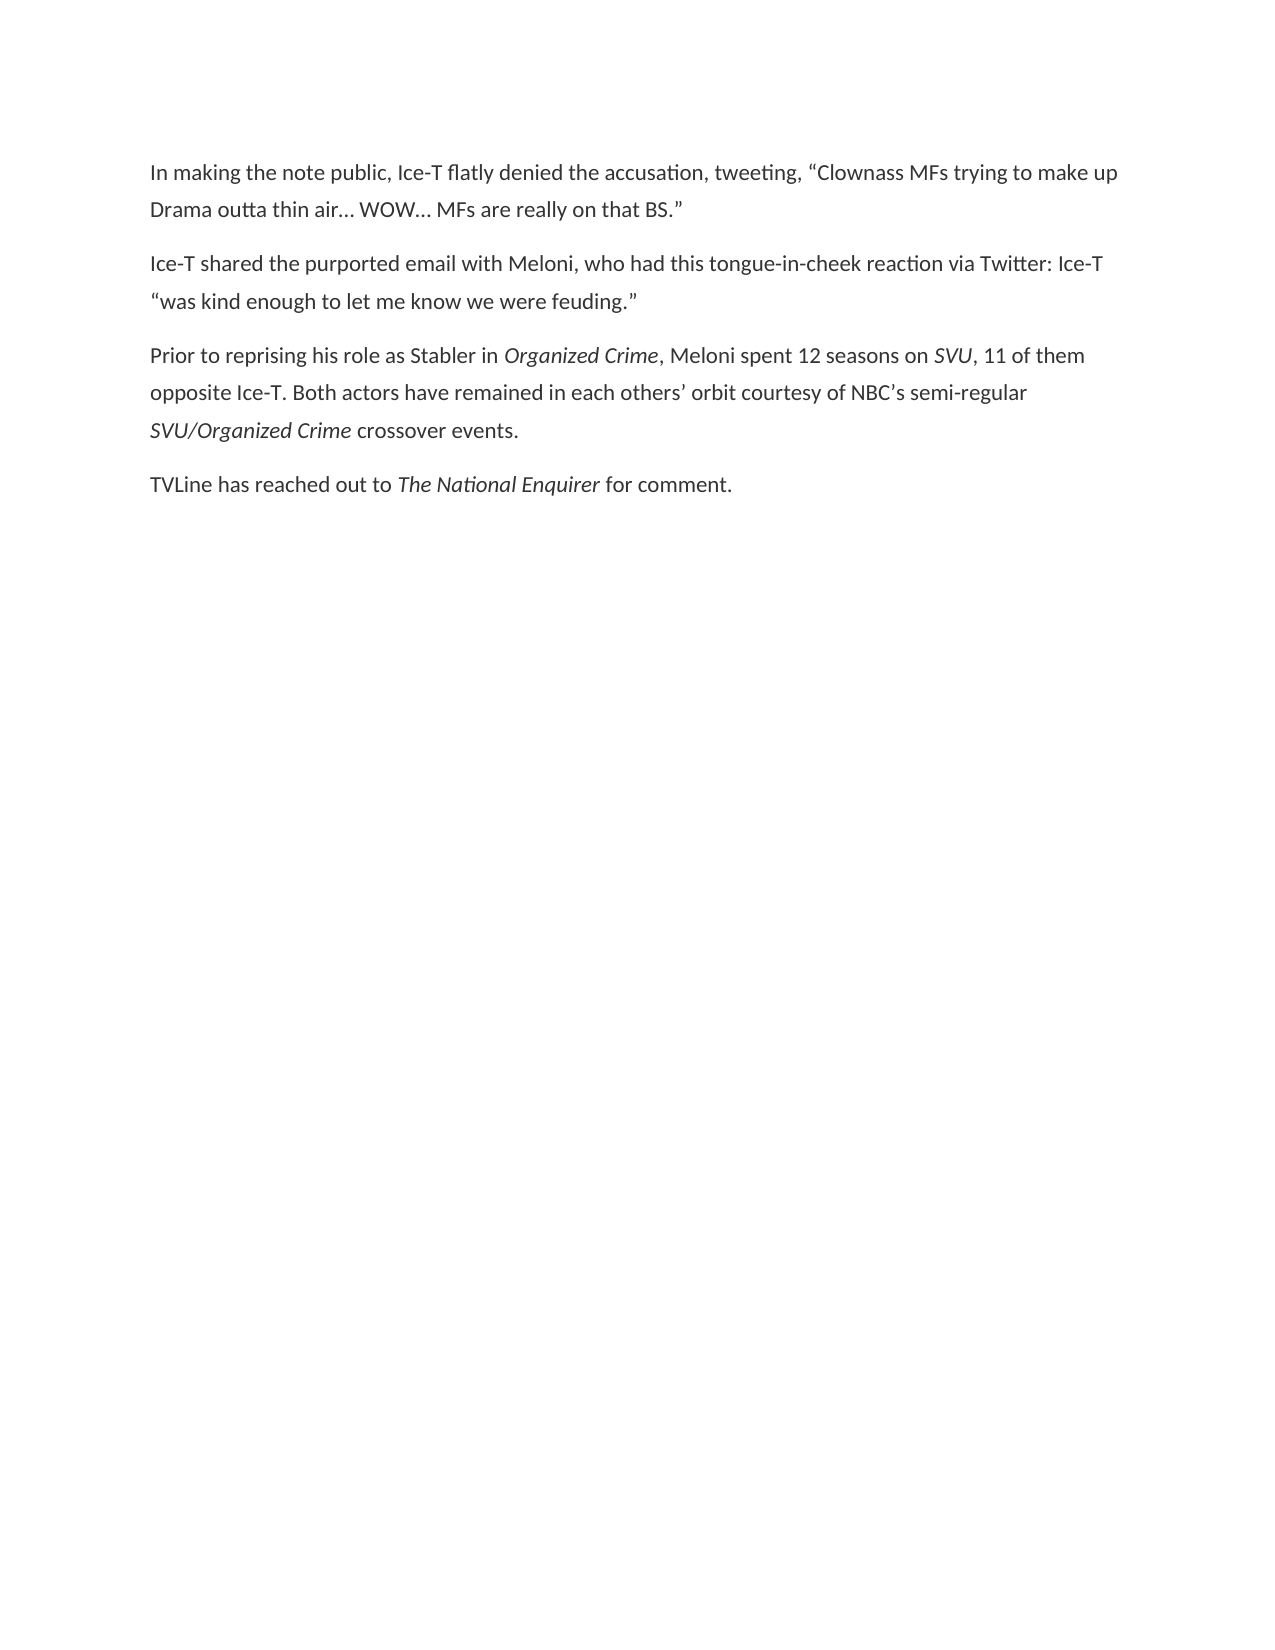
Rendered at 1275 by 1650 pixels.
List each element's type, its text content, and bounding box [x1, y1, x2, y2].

text Prior to reprising his role as Stabler in Organized Crime, Meloni spent 12 seasons on SVU, 11 of them opposite Ice-T. Both actors have remained in each others’ orbit courtesy of NBC’s semi-regular SVU/Organized Crime crossover events. [150, 333, 1125, 446]
text TVLine has reached out to The National Enquirer for comment. [150, 462, 1125, 500]
text In making the note public, Ice-T flatly denied the accusation, tweeting, “Clownass MFs trying to make up Drama outta thin air… WOW… MFs are really on that BS.” [150, 150, 1125, 225]
text Ice-T shared the purported email with Meloni, who had this tongue-in-cheek reaction via Twitter: Ice-T “was kind enough to let me know we were feuding.” [150, 242, 1125, 317]
